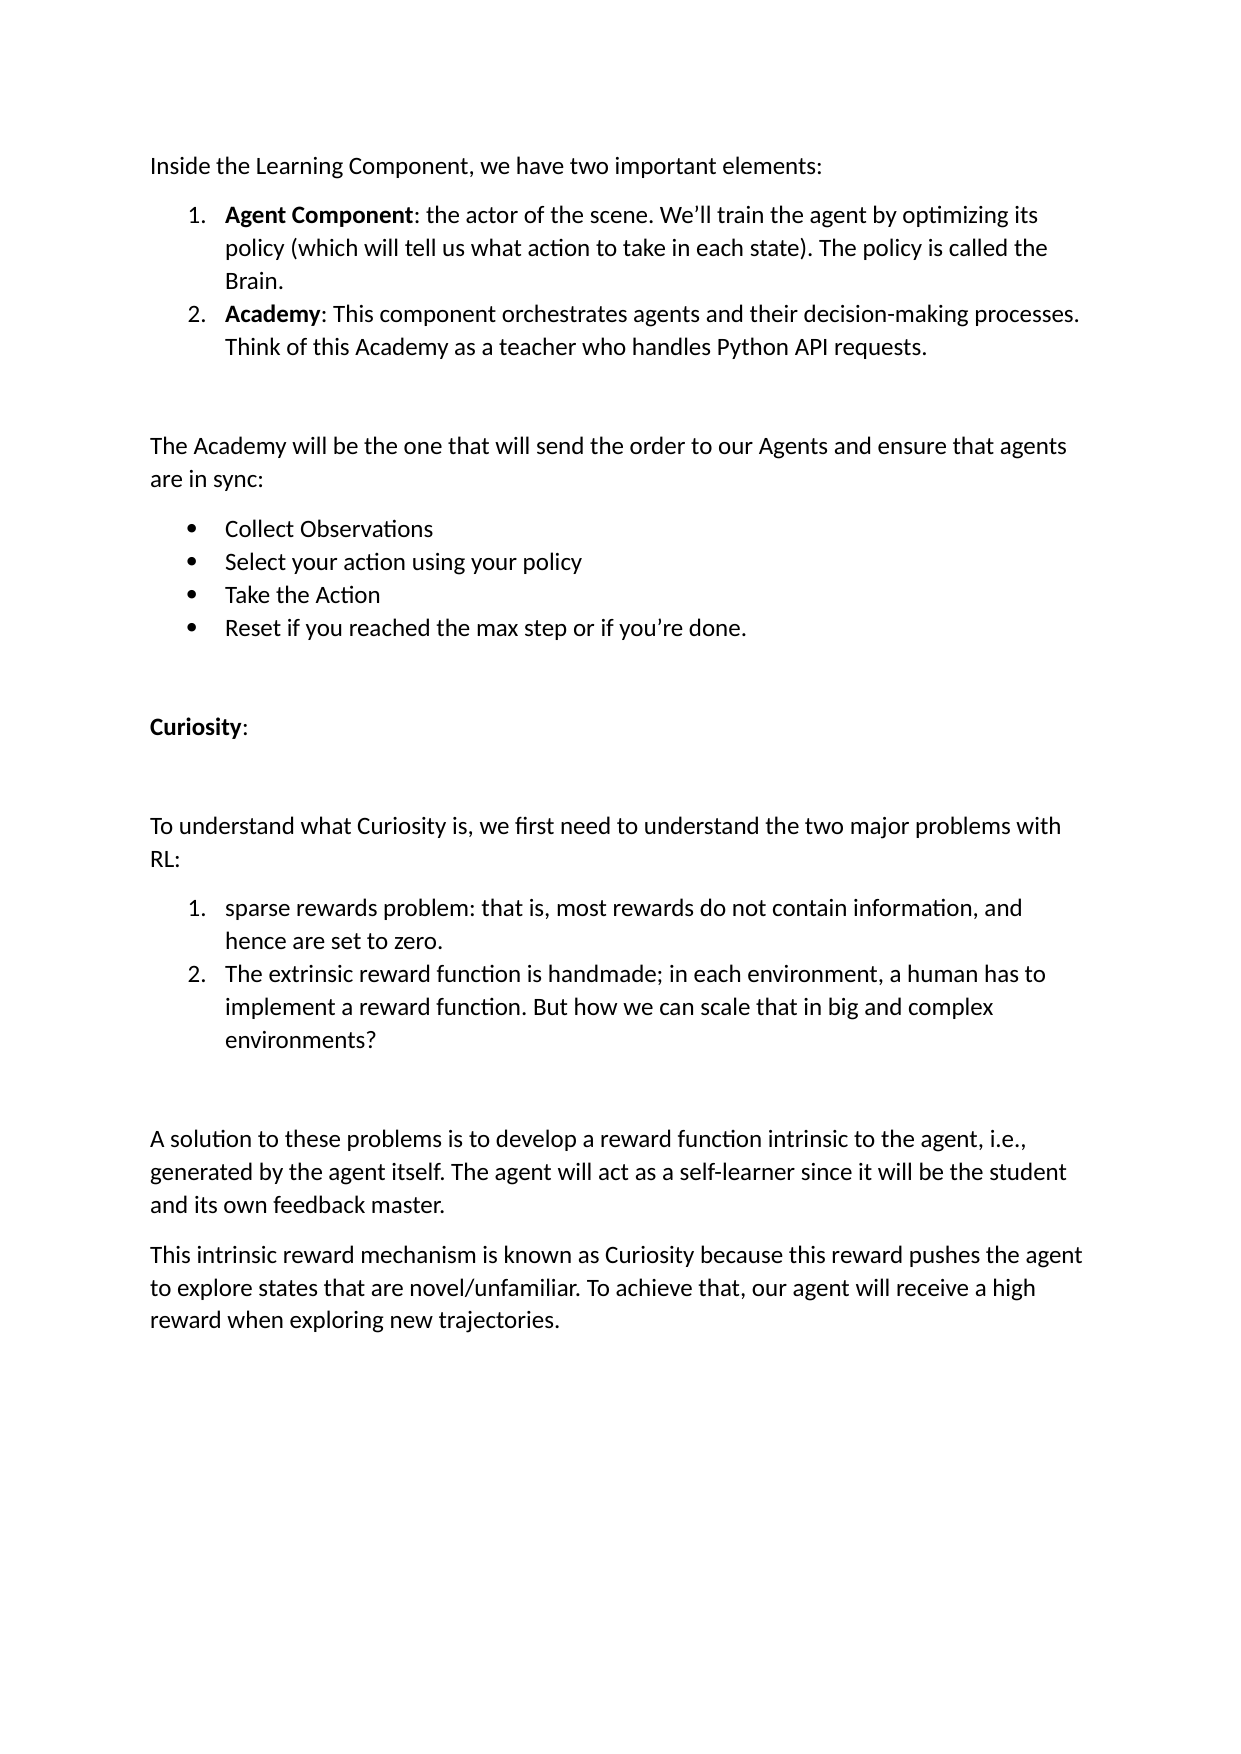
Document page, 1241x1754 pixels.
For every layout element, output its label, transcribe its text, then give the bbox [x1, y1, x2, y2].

list Agent Component: the actor of the scene. We’ll train the agent by optimizing its policy (which will tell us what action to take in each state). The policy is called the Brain. [187, 199, 1090, 296]
text The Academy will be the one that will send the order to our Agents and ensure that agents are in sync: [150, 430, 1090, 494]
text This intrinsic reward mechanism is known as Curiosity because this reward pushes the agent to explore states that are novel/unfamiliar. To achieve that, our agent will receive a high reward when exploring new trajectories. [150, 1239, 1090, 1335]
text A solution to these problems is to develop a reward function intrinsic to the agent, i.e., generated by the agent itself. The agent will act as a self-learner since it will be the student and its own feedback master. [150, 1123, 1090, 1220]
list Academy: This component orchestrates agents and their decision-making processes. Think of this Academy as a teacher who handles Python API requests. [187, 298, 1090, 362]
list Take the Action [187, 579, 1090, 609]
list The extrinsic reward function is handmade; in each environment, a human has to implement a reward function. But how we can scale that in big and complex environments? [187, 958, 1090, 1055]
text Inside the Learning Component, we have two important elements: [150, 150, 1090, 181]
list Reset if you reached the max step or if you’re done. [187, 612, 1090, 642]
text Curiosity: [150, 711, 1090, 741]
list Collect Observations [187, 513, 1090, 543]
text To understand what Curiosity is, we first need to understand the two major problems with RL: [150, 810, 1090, 873]
list Select your action using your policy [187, 546, 1090, 576]
list sparse rewards problem: that is, most rewards do not contain information, and hence are set to zero. [187, 892, 1090, 956]
